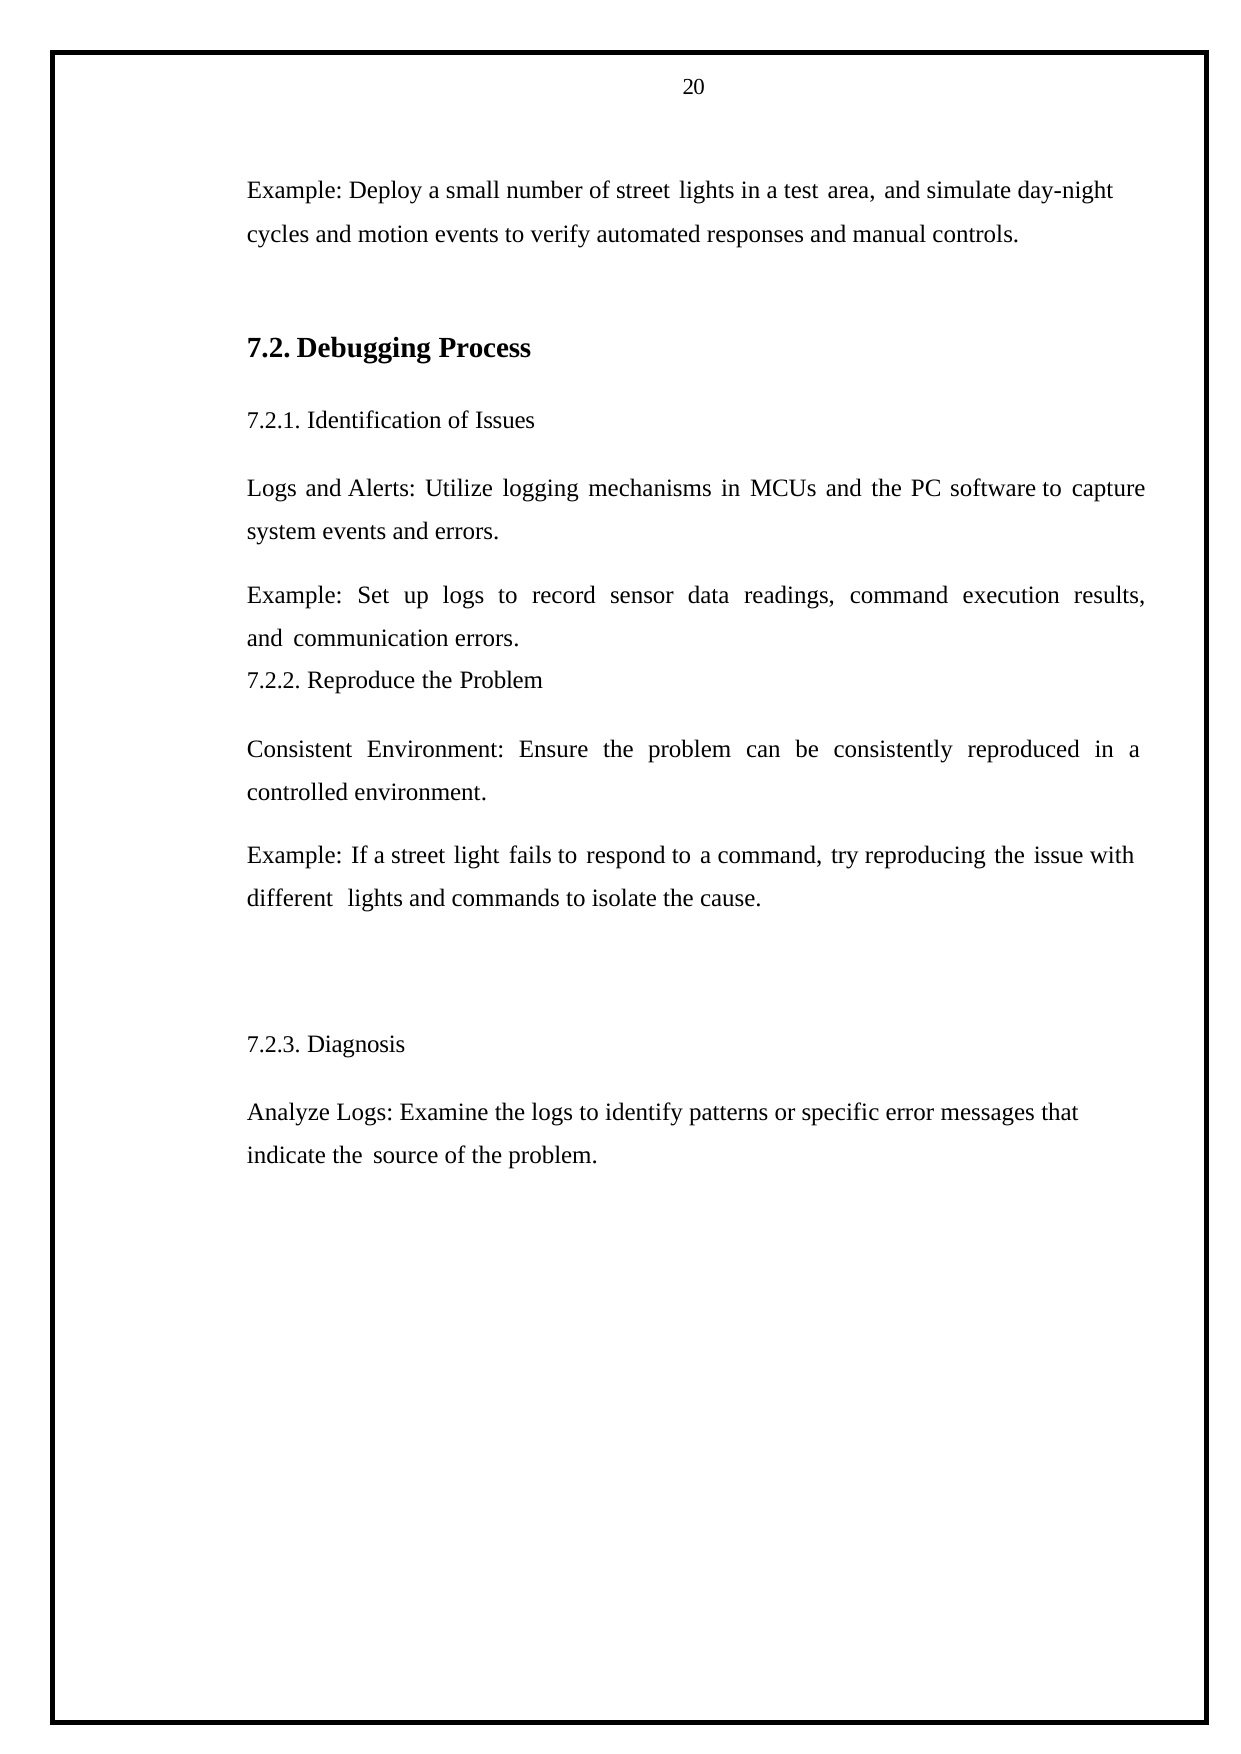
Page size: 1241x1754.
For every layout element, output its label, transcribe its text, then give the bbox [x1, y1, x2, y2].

list Identification of Issues [247, 405, 1204, 433]
text Example: If a street light fails to respond to a command, try reproducing the issue with different lights and commands to isolate the cause. [247, 840, 1204, 912]
text Example: Deploy a small number of street lights in a test area, and simulate day-night cycles and motion events to verify automated responses and manual controls. [247, 176, 1152, 247]
list Reproduce the Problem [247, 666, 1204, 694]
subtitle Debugging Process [247, 330, 1204, 363]
text Logs and Alerts: Utilize logging mechanisms in MCUs and the PC software to capture system events and errors. [247, 473, 1204, 545]
text Consistent Environment: Ensure the problem can be consistently reproduced in a controlled environment. [247, 734, 1204, 806]
text Example: Set up logs to record sensor data readings, command execution results, and communication errors. [247, 580, 1160, 652]
text Analyze Logs: Examine the logs to identify patterns or specific error messages that indicate the source of the problem. [247, 1097, 1160, 1169]
list Diagnosis [247, 1029, 1204, 1058]
